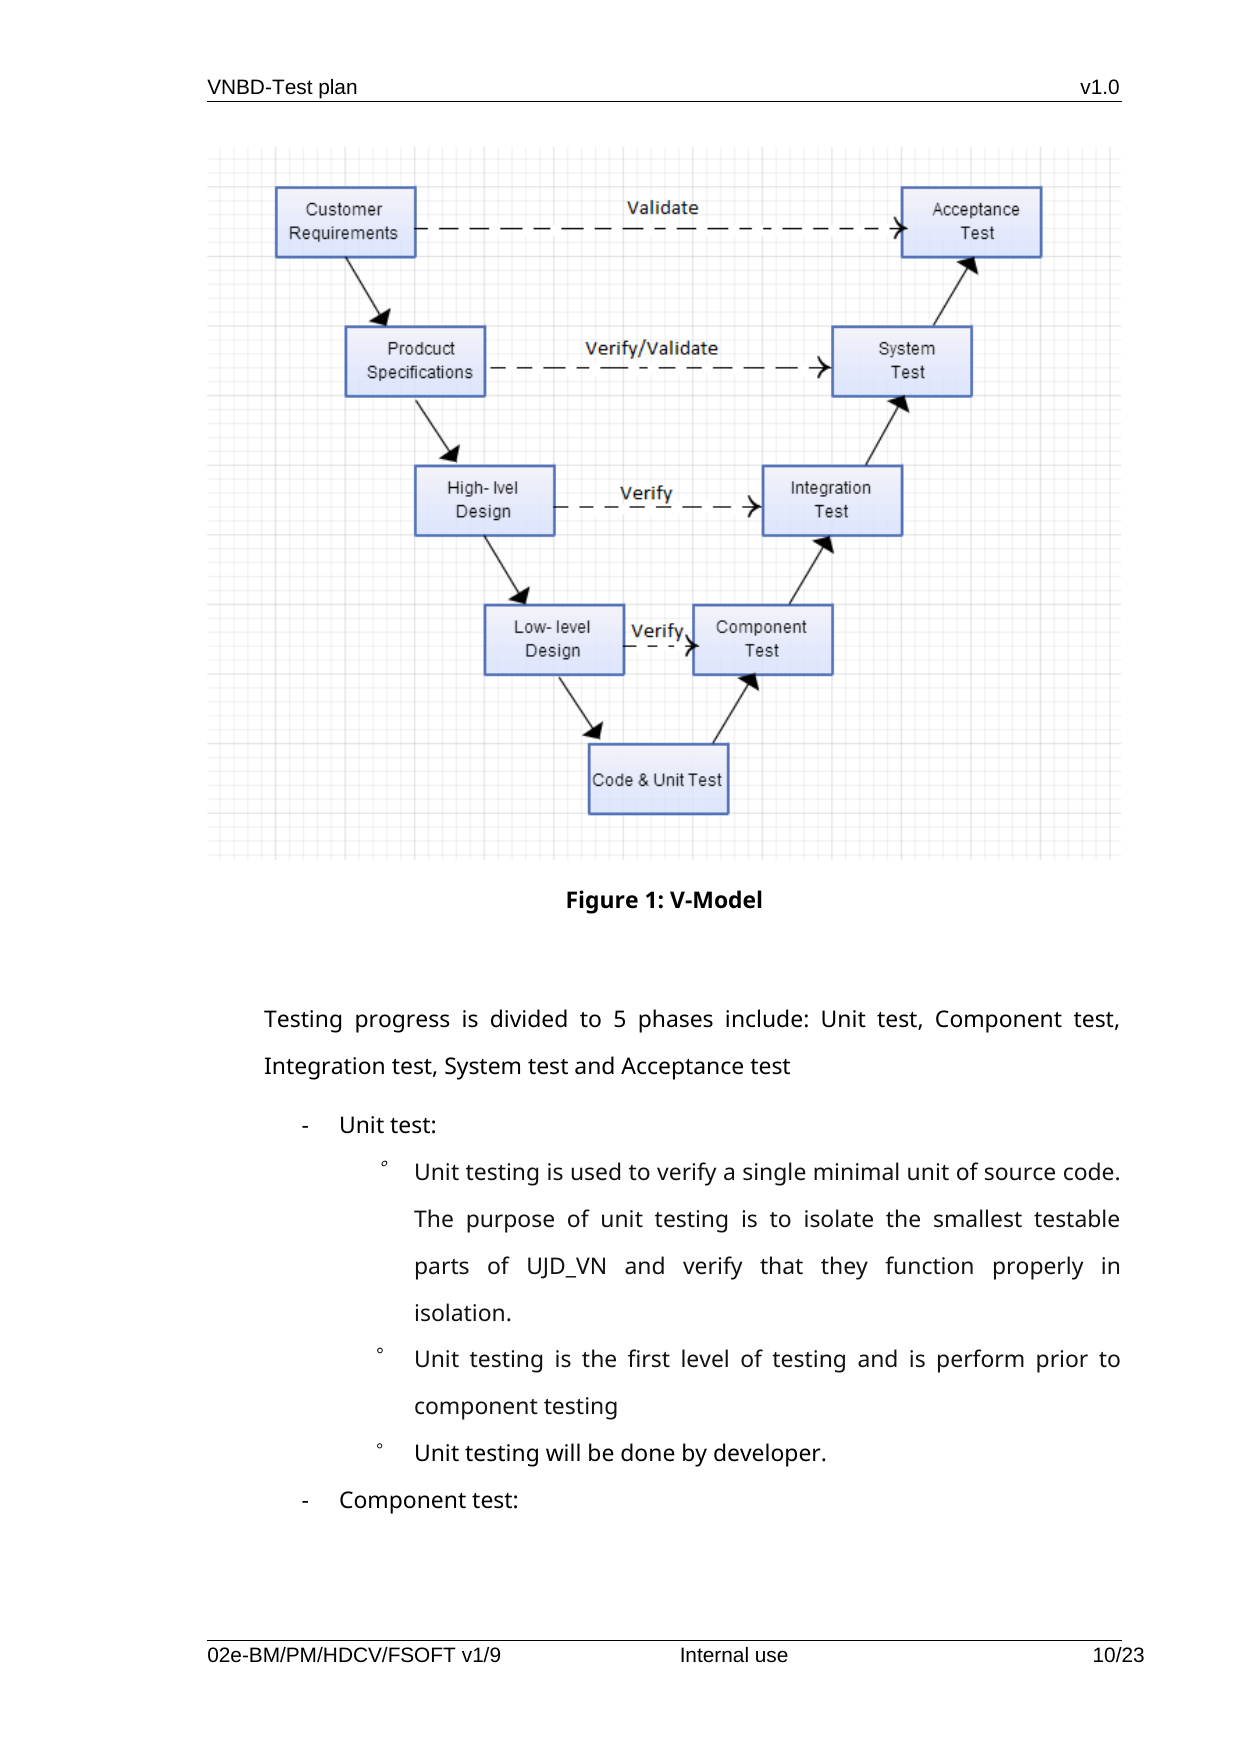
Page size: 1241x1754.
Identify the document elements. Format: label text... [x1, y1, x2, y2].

list Unit testing is the first level of testing and is perform prior to component testing [376, 1343, 1122, 1421]
picture [207, 147, 1122, 860]
text Figure 1: V-Model [207, 884, 1122, 915]
list Unit test: [301, 1109, 1122, 1140]
text Testing progress is divided to 5 phases include: Unit test, Component test, Integration test, System test and Acceptance test [264, 1003, 1122, 1081]
list Unit testing will be done by developer. [376, 1437, 1122, 1468]
list Component test: [301, 1484, 1122, 1515]
